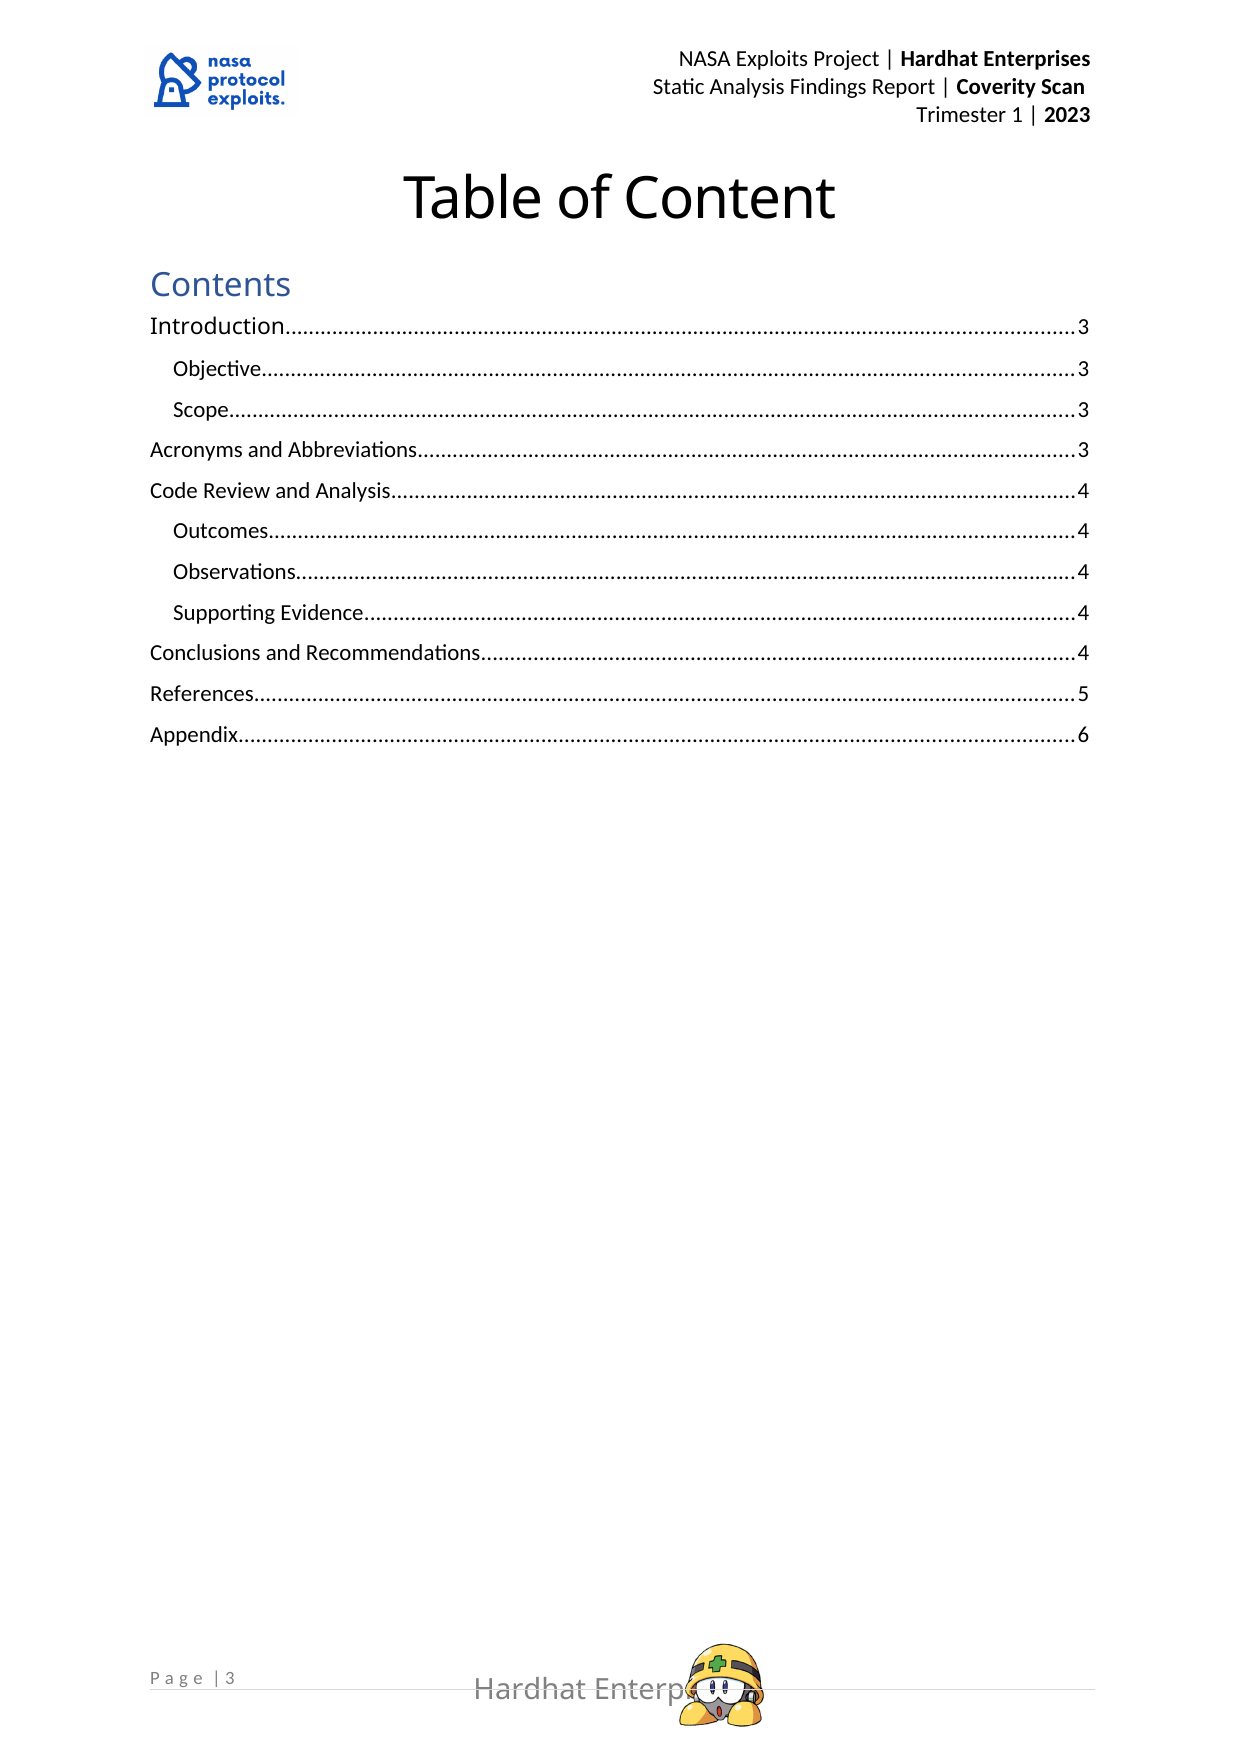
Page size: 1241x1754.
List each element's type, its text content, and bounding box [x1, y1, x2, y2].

picture [673, 1690, 771, 1735]
picture [143, 45, 299, 117]
title Table of Content [150, 156, 1090, 236]
picture [673, 1640, 771, 1689]
